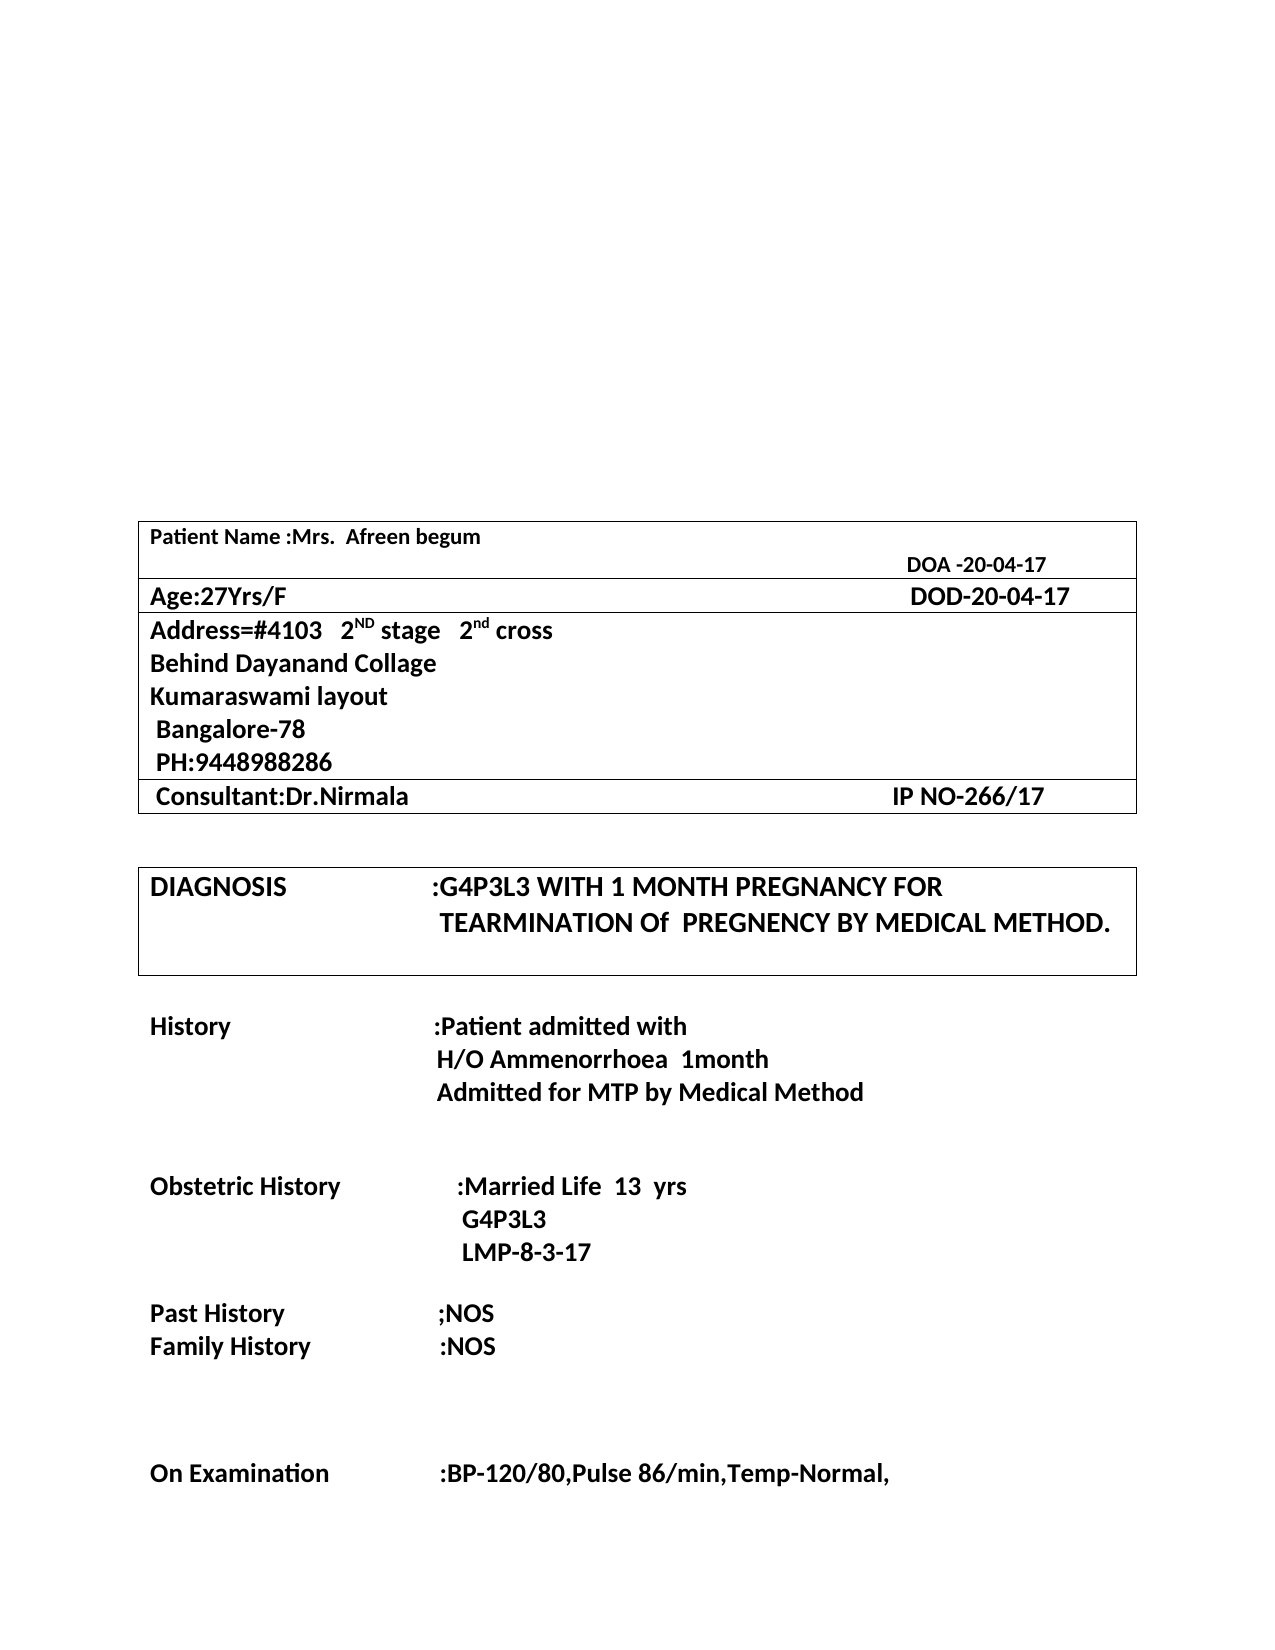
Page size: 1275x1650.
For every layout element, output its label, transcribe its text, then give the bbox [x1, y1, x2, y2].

text Past History ;NOS [150, 1296, 1125, 1329]
table_header DIAGNOSIS :G4P3L3 WITH 1 MONTH PREGNANCY FOR TEARMINATION Of PREGNENCY BY MEDICAL METHOD. [139, 868, 1136, 975]
text Admitted for MTP by Medical Method [150, 1075, 1125, 1108]
text On Examination :BP-120/80,Pulse 86/min,Temp-Normal, [150, 1457, 1125, 1489]
text H/O Ammenorrhoea 1month [150, 1042, 1125, 1075]
table_header Patient Name :Mrs. Afreen begum DOA -20-04-17 [139, 522, 1136, 578]
text History :Patient admitted with [150, 1009, 1125, 1042]
text Family History :NOS [150, 1329, 1125, 1362]
table_cell Age:27Yrs/F DOD-20-04-17 [139, 579, 1136, 612]
table_cell Address=#4103 2ND stage 2nd cross Behind Dayanand Collage Kumaraswami layout Bangalore-78 PH:9448988286 [139, 613, 1136, 778]
text G4P3L3 [150, 1202, 1125, 1235]
text LMP-8-3-17 [150, 1235, 1125, 1268]
text Obstetric History :Married Life 13 yrs [150, 1169, 1125, 1202]
table_cell Consultant:Dr.Nirmala IP NO-266/17 [139, 780, 1136, 812]
